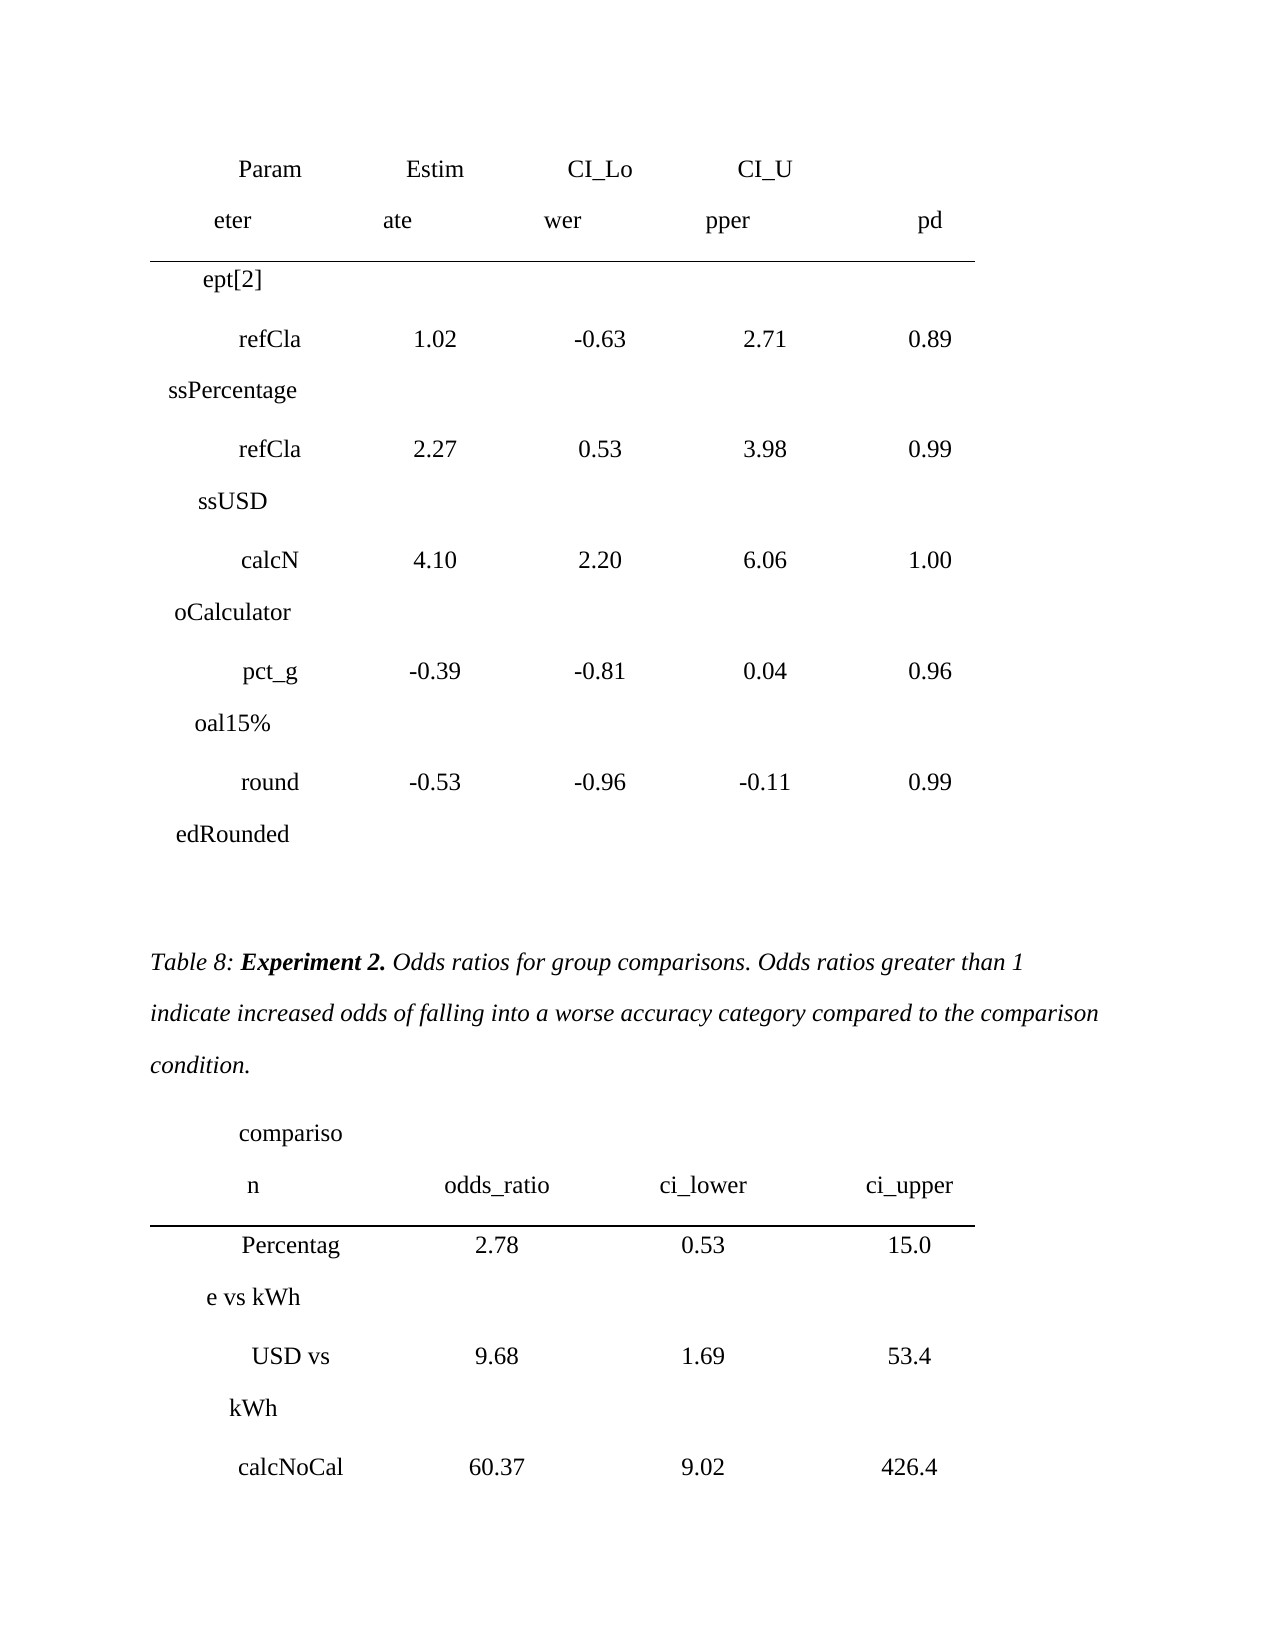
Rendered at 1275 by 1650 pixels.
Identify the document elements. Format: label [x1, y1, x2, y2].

table_header [139, 150, 1114, 874]
table_header [139, 926, 1114, 1481]
